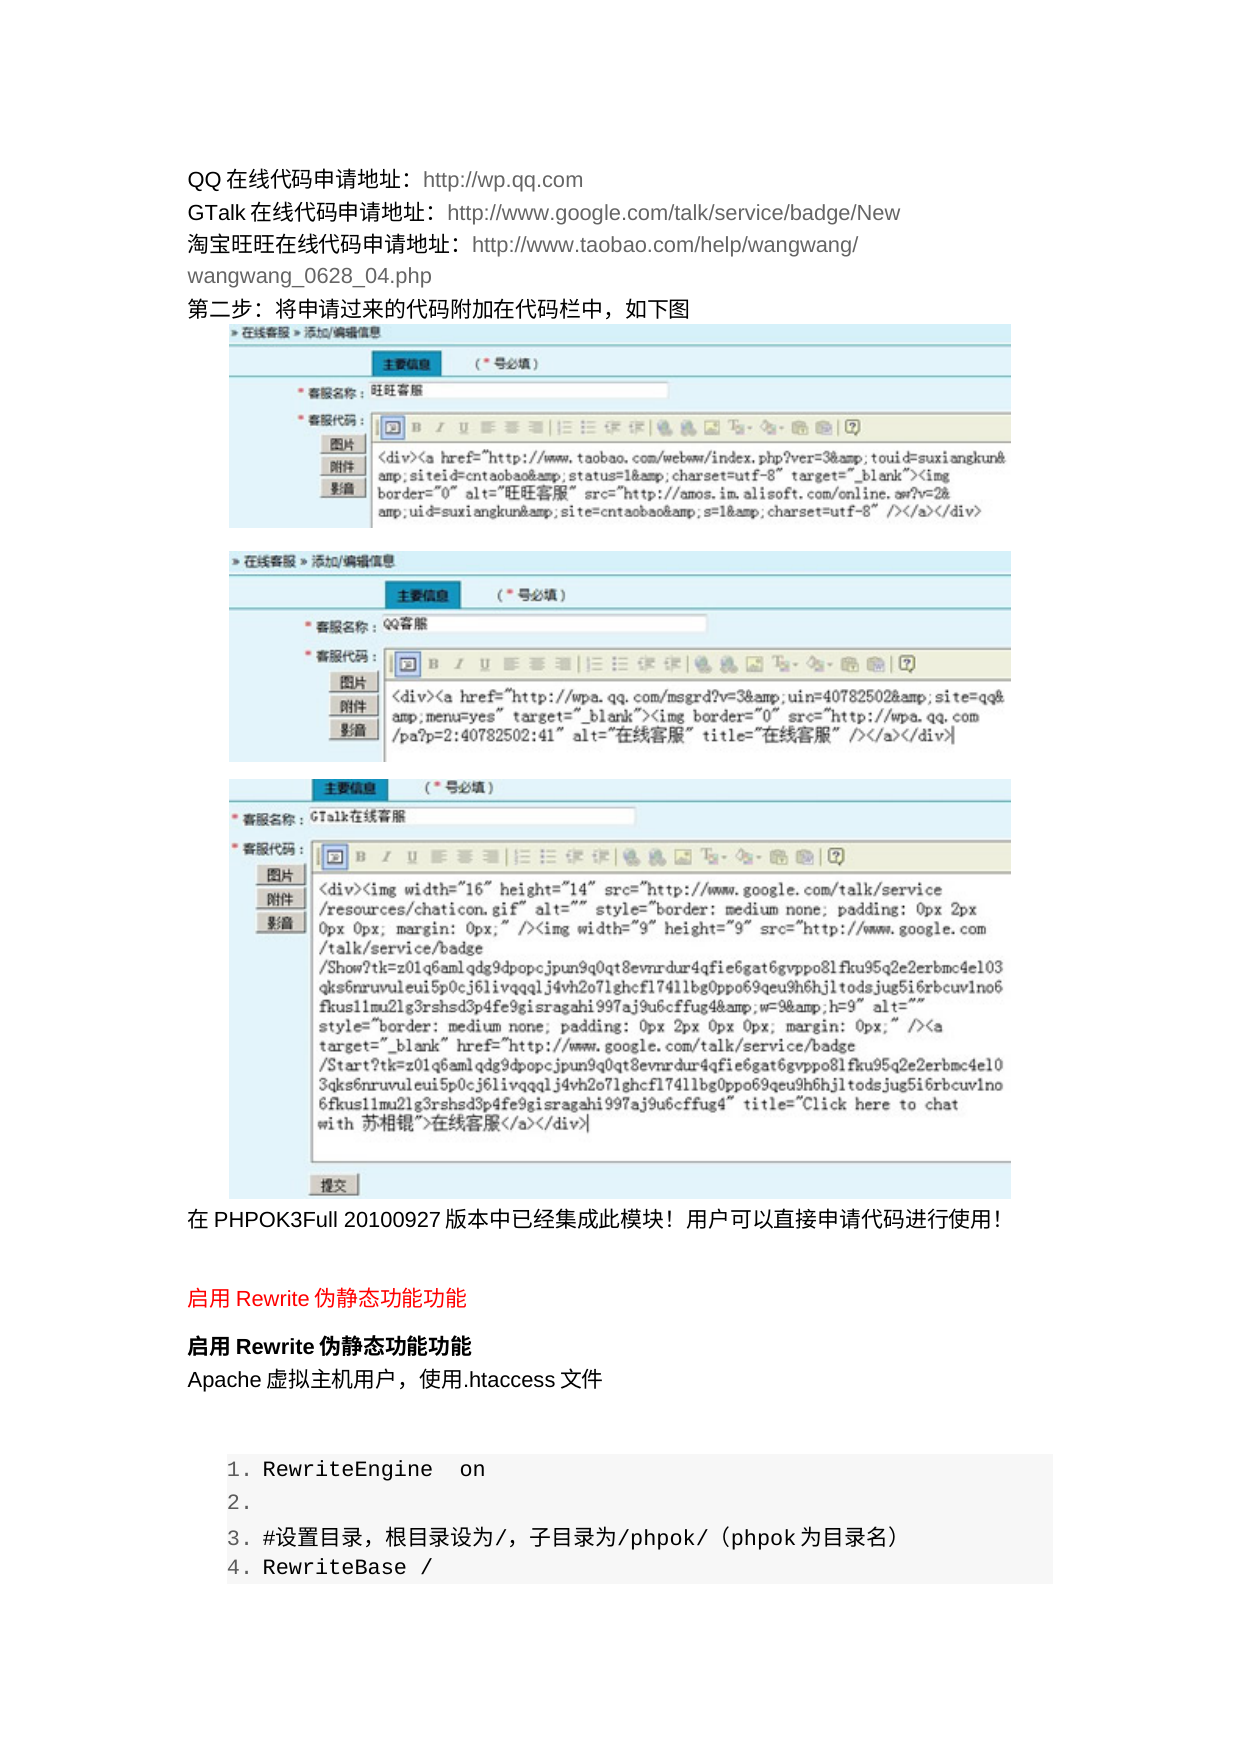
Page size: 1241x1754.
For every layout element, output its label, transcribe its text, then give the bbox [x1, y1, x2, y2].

text 启用Rewrite伪静态功能功能 [187, 1280, 1053, 1313]
list RewriteBase / [227, 1552, 1053, 1584]
picture [229, 324, 1011, 528]
list #设置目录，根目录设为/，子目录为/phpok/（phpok为目录名） [227, 1519, 1053, 1552]
text 第二步：将申请过来的代码附加在代码栏中，如下图 [187, 292, 1053, 324]
text 淘宝旺旺在线代码申请地址：http://www.taobao.com/help/wangwang/wangwang_0628_04.php [187, 227, 1053, 292]
picture [229, 551, 1011, 762]
text Apache虚拟主机用户，使用.htaccess文件 [187, 1361, 1053, 1394]
list RewriteEngine on [227, 1454, 1053, 1487]
picture [229, 779, 1011, 1199]
text 在PHPOK3Full 20100927版本中已经集成此模块！用户可以直接申请代码进行使用！ [187, 1202, 1053, 1234]
text QQ在线代码申请地址：http://wp.qq.com [187, 162, 1053, 194]
text 启用Rewrite伪静态功能功能 [187, 1329, 1053, 1361]
text GTalk在线代码申请地址：http://www.google.com/talk/service/badge/New [187, 194, 1053, 227]
